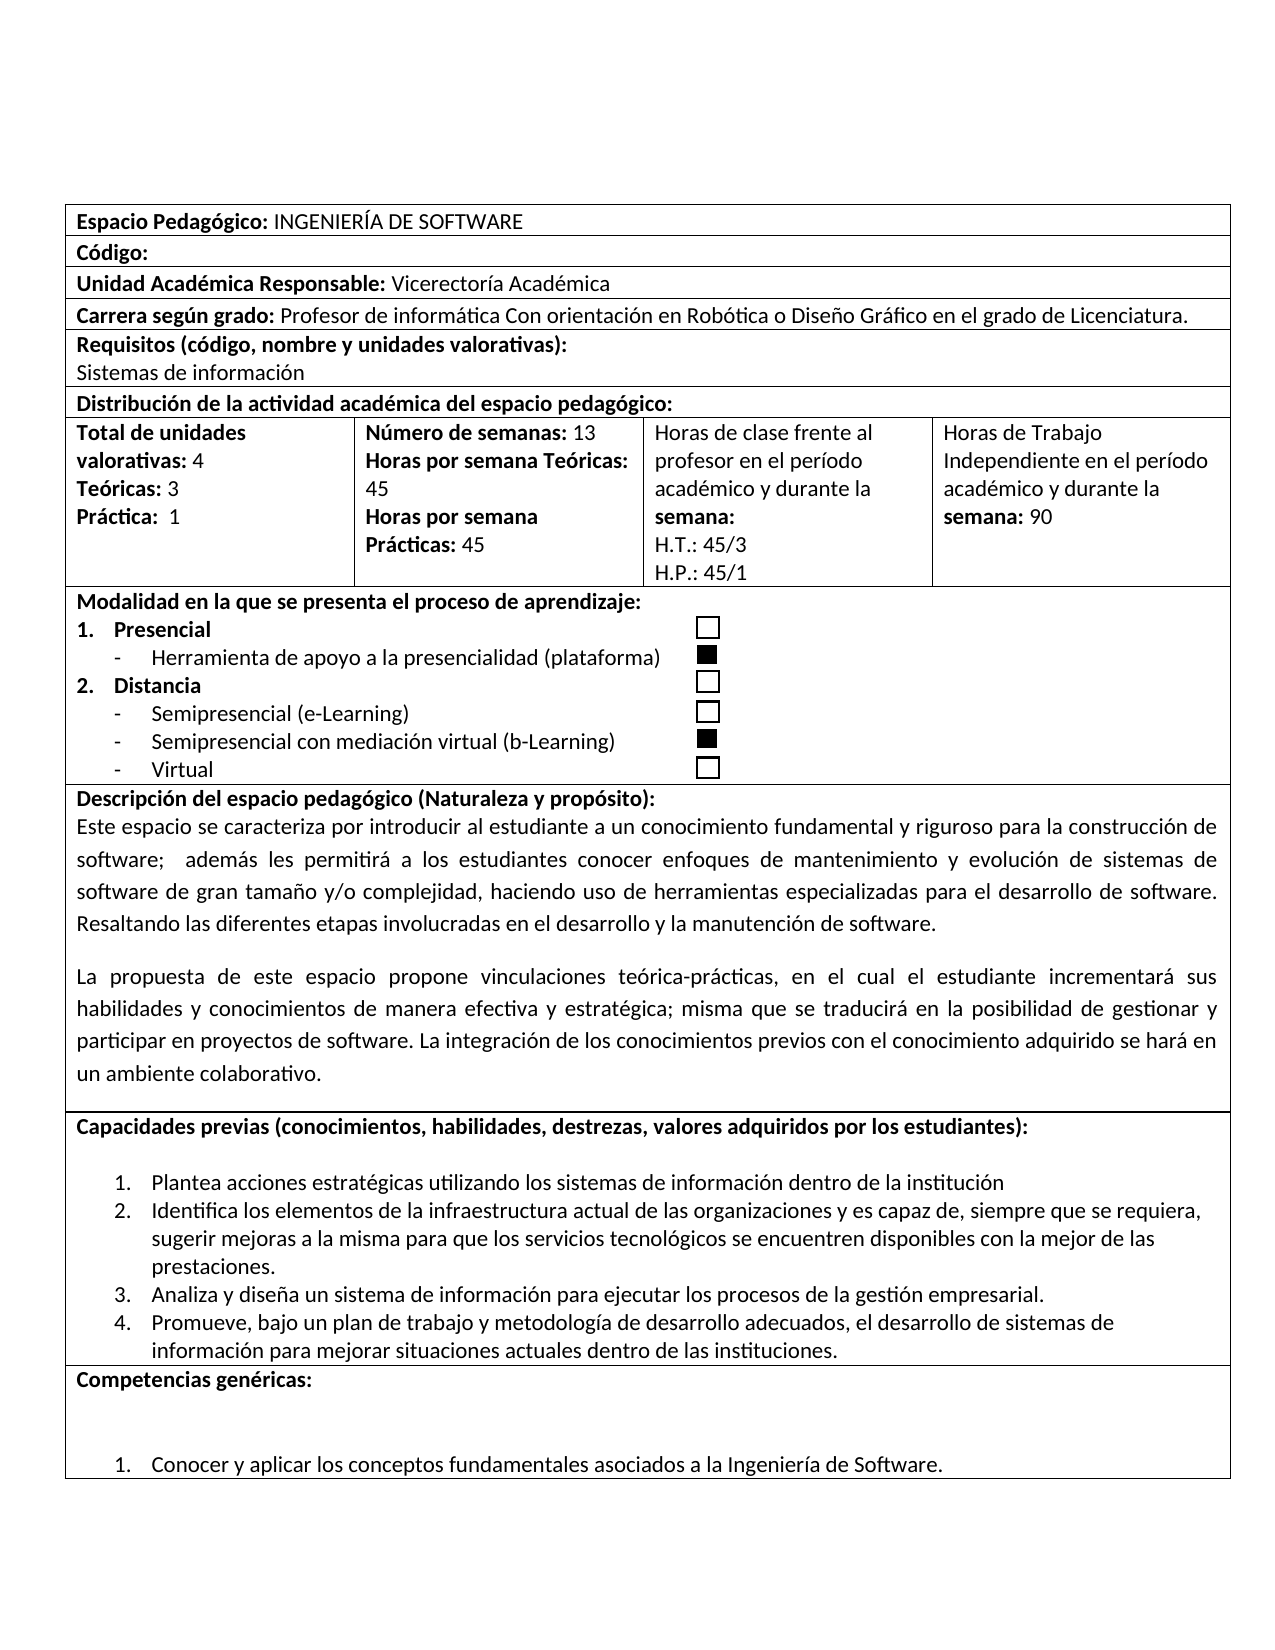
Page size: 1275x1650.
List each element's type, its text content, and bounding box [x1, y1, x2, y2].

table_cell Código: [66, 236, 1230, 266]
table_cell Total de unidades valorativas: 4 Teóricas: 3 Práctica: 1 [66, 418, 354, 586]
table_cell Horas de clase frente al profesor en el período académico y durante la semana: H.T.: 45/3 H.P.: 45/1 [644, 418, 932, 586]
table_cell Distribución de la actividad académica del espacio pedagógico: [66, 387, 1230, 417]
table_header Espacio Pedagógico: INGENIERÍA DE SOFTWARE [66, 205, 1230, 235]
table_cell Modalidad en la que se presenta el proceso de aprendizaje: Presencial Herramienta de apoyo a la presencialidad (plataforma) Distancia Semipresencial (e-Learning) Semipresencial con mediación virtual (b-Learning) Virtual [66, 587, 1230, 783]
table_cell Número de semanas: 13 Horas por semana Teóricas: 45 Horas por semana Prácticas: 45 [355, 418, 643, 586]
table_cell Capacidades previas (conocimientos, habilidades, destrezas, valores adquiridos por los estudiantes): Plantea acciones estratégicas utilizando los sistemas de información dentro de la institución Identifica los elementos de la infraestructura actual de las organizaciones y es capaz de, siempre que se requiera, sugerir mejoras a la misma para que los servicios tecnológicos se encuentren disponibles con la mejor de las prestaciones. Analiza y diseña un sistema de información para ejecutar los procesos de la gestión empresarial. Promueve, bajo un plan de trabajo y metodología de desarrollo adecuados, el desarrollo de sistemas de información para mejorar situaciones actuales dentro de las instituciones. [66, 1113, 1230, 1364]
table_cell Unidad Académica Responsable: Vicerectoría Académica [66, 267, 1230, 297]
table_cell Carrera según grado: Profesor de informática Con orientación en Robótica o Diseño Gráfico en el grado de Licenciatura. [66, 299, 1230, 329]
table_cell Horas de Trabajo Independiente en el período académico y durante la semana: 90 [933, 418, 1230, 586]
table_cell Descripción del espacio pedagógico (Naturaleza y propósito): Este espacio se caracteriza por introducir al estudiante a un conocimiento fundamental y riguroso para la construcción de software; además les permitirá a los estudiantes conocer enfoques de mantenimiento y evolución de sistemas de software de gran tamaño y/o complejidad, haciendo uso de herramientas especializadas para el desarrollo de software. Resaltando las diferentes etapas involucradas en el desarrollo y la manutención de software. La propuesta de este espacio propone vinculaciones teórica-prácticas, en el cual el estudiante incrementará sus habilidades y conocimientos de manera efectiva y estratégica; misma que se traducirá en la posibilidad de gestionar y participar en proyectos de software. La integración de los conocimientos previos con el conocimiento adquirido se hará en un ambiente colaborativo. [66, 785, 1230, 1111]
table_cell Requisitos (código, nombre y unidades valorativas): Sistemas de información [66, 330, 1230, 386]
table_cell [66, 1366, 1230, 1478]
